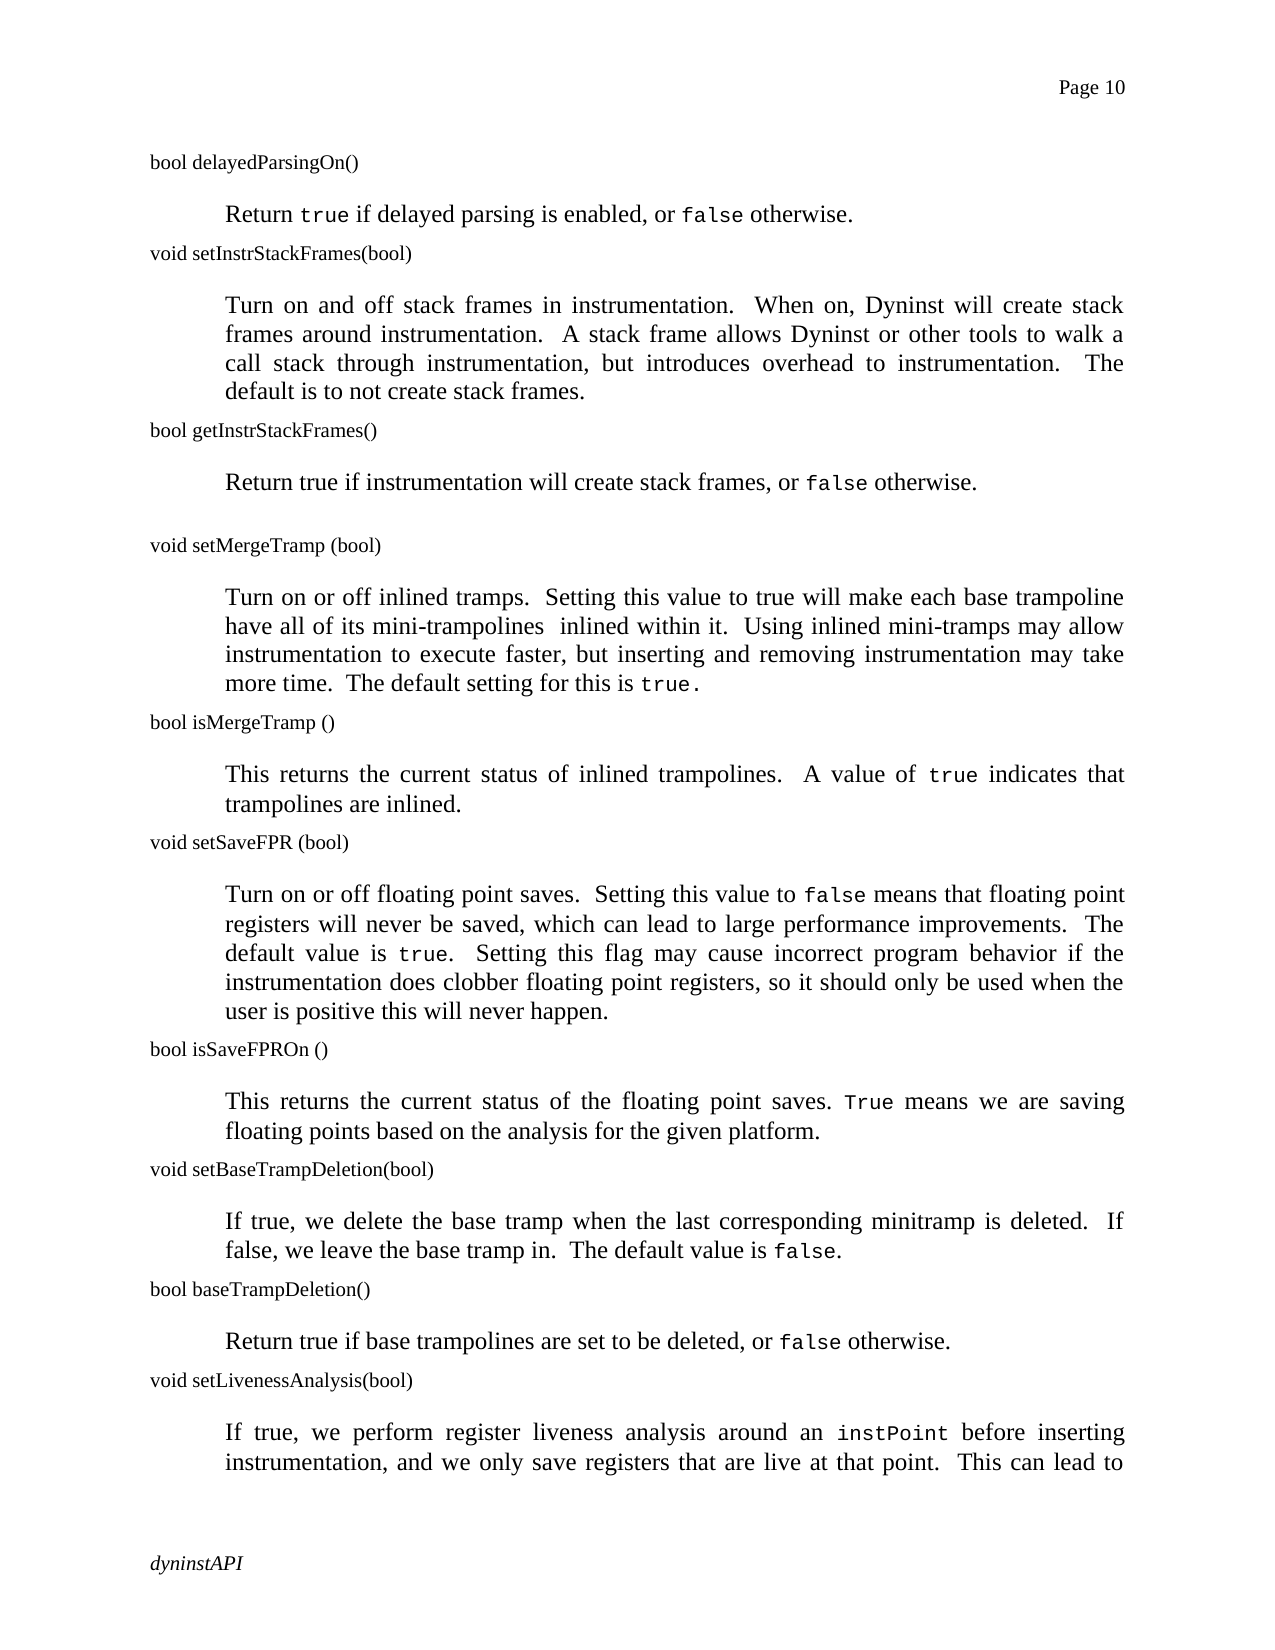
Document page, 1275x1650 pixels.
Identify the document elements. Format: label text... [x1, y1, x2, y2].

text bool delayedParsingOn() [150, 150, 1125, 174]
list If true, we delete the base tramp when the last corresponding minitramp is deleted. If false, we leave the base tramp in. The default value is false. [225, 1206, 1125, 1264]
text void setSaveFPR (bool) [150, 830, 1125, 854]
list Return true if base trampolines are set to be deleted, or false otherwise. [225, 1326, 1125, 1356]
text bool baseTrampDeletion() [150, 1277, 1125, 1301]
text void setMergeTramp (bool) [150, 533, 1125, 557]
text void setInstrStackFrames(bool) [150, 241, 1125, 265]
list Turn on or off inlined tramps. Setting this value to true will make each base trampoline have all of its mini-trampolines inlined within it. Using inlined mini-tramps may allow instrumentation to execute faster, but inserting and removing instrumentation may take more time. The default setting for this is true. [225, 582, 1125, 698]
list Return true if instrumentation will create stack frames, or false otherwise. [225, 467, 1125, 496]
list Turn on and off stack frames in instrumentation. When on, Dyninst will create stack frames around instrumentation. A stack frame allows Dyninst or other tools to walk a call stack through instrumentation, but introduces overhead to instrumentation. The default is to not create stack frames. [225, 290, 1125, 405]
text bool getInstrStackFrames() [150, 418, 1125, 442]
list This returns the current status of the floating point saves. True means we are saving floating points based on the analysis for the given platform. [225, 1086, 1125, 1144]
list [225, 1417, 1125, 1476]
text bool isMergeTramp () [150, 710, 1125, 734]
list Turn on or off floating point saves. Setting this value to false means that floating point registers will never be saved, which can lead to large performance improvements. The default value is true. Setting this flag may cause incorrect program behavior if the instrumentation does clobber floating point registers, so it should only be used when the user is positive this will never happen. [225, 879, 1125, 1025]
list This returns the current status of inlined trampolines. A value of true indicates that trampolines are inlined. [225, 759, 1125, 818]
text void setLivenessAnalysis(bool) [150, 1368, 1125, 1392]
text bool isSaveFPROn () [150, 1037, 1125, 1061]
list Return true if delayed parsing is enabled, or false otherwise. [225, 199, 1125, 229]
text void setBaseTrampDeletion(bool) [150, 1157, 1125, 1181]
